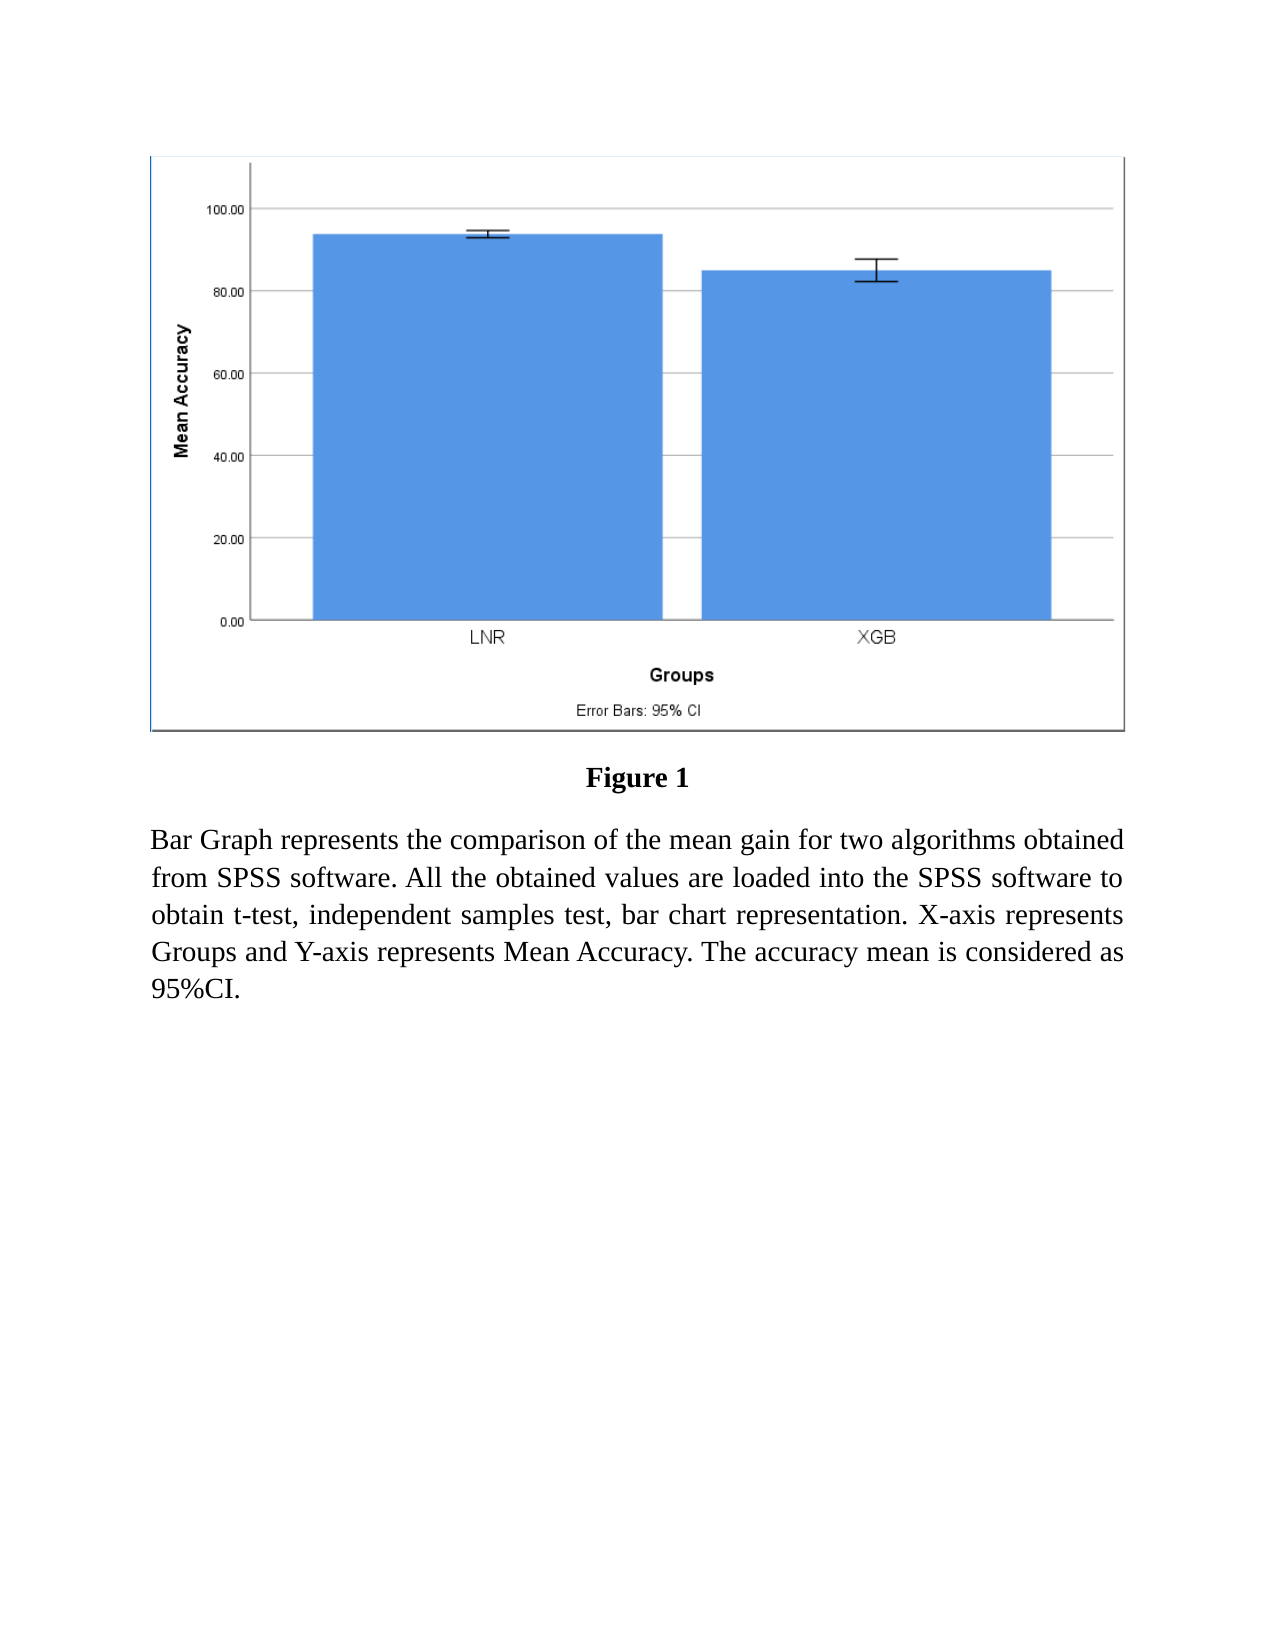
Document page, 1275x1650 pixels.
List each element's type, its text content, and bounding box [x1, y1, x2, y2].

text Bar Graph represents the comparison of the mean gain for two algorithms obtained from SPSS software. All the obtained values are loaded into the SPSS software to obtain t-test, independent samples test, bar chart representation. X-axis represents Groups and Y-axis represents Mean Accuracy. The accuracy mean is considered as 95%CI. [150, 822, 1125, 1005]
picture [150, 156, 1125, 732]
text Figure 1 [150, 760, 1125, 794]
